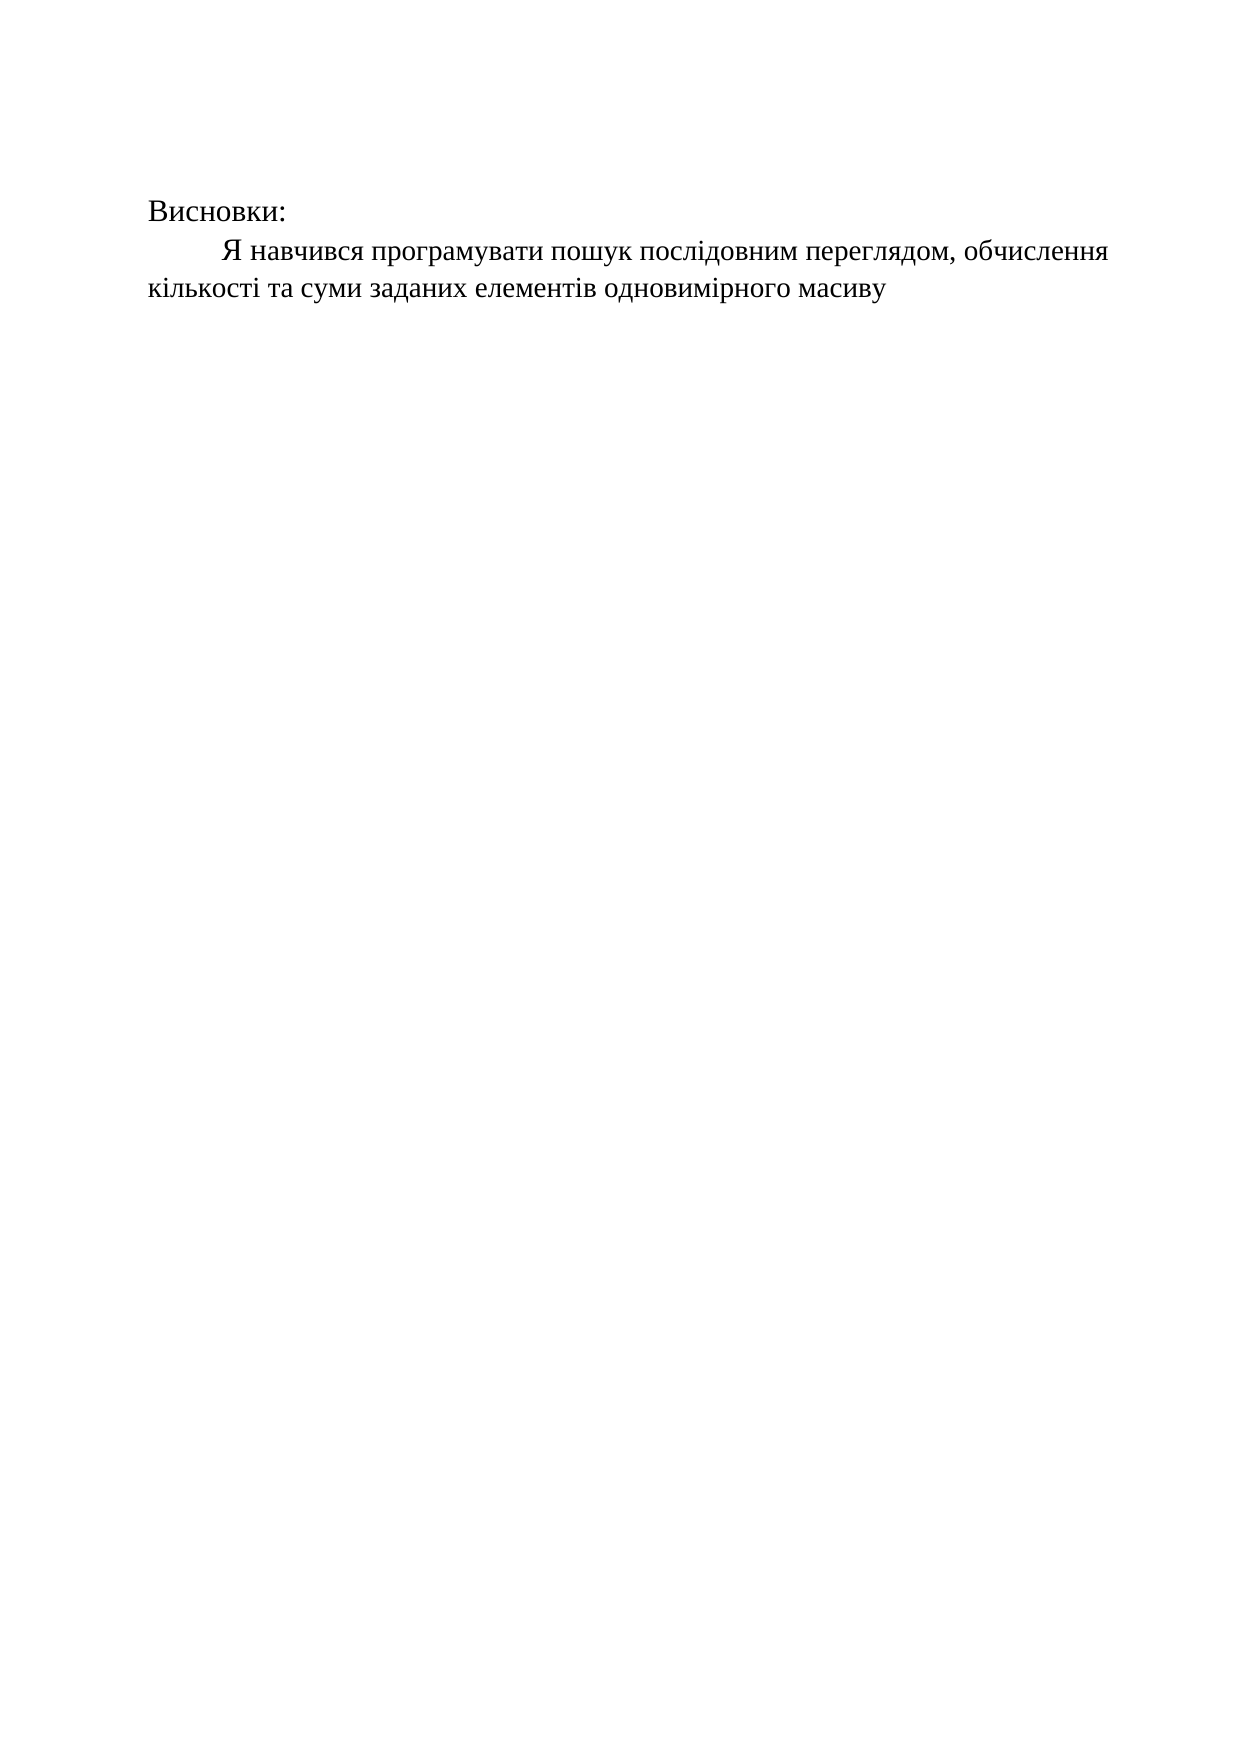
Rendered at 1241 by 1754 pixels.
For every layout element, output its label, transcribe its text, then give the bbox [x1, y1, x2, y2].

text Висновки: Я навчився програмувати пошук послідовним переглядом, обчислення кількості та суми заданих елементів одновимірного масиву [148, 192, 1152, 303]
